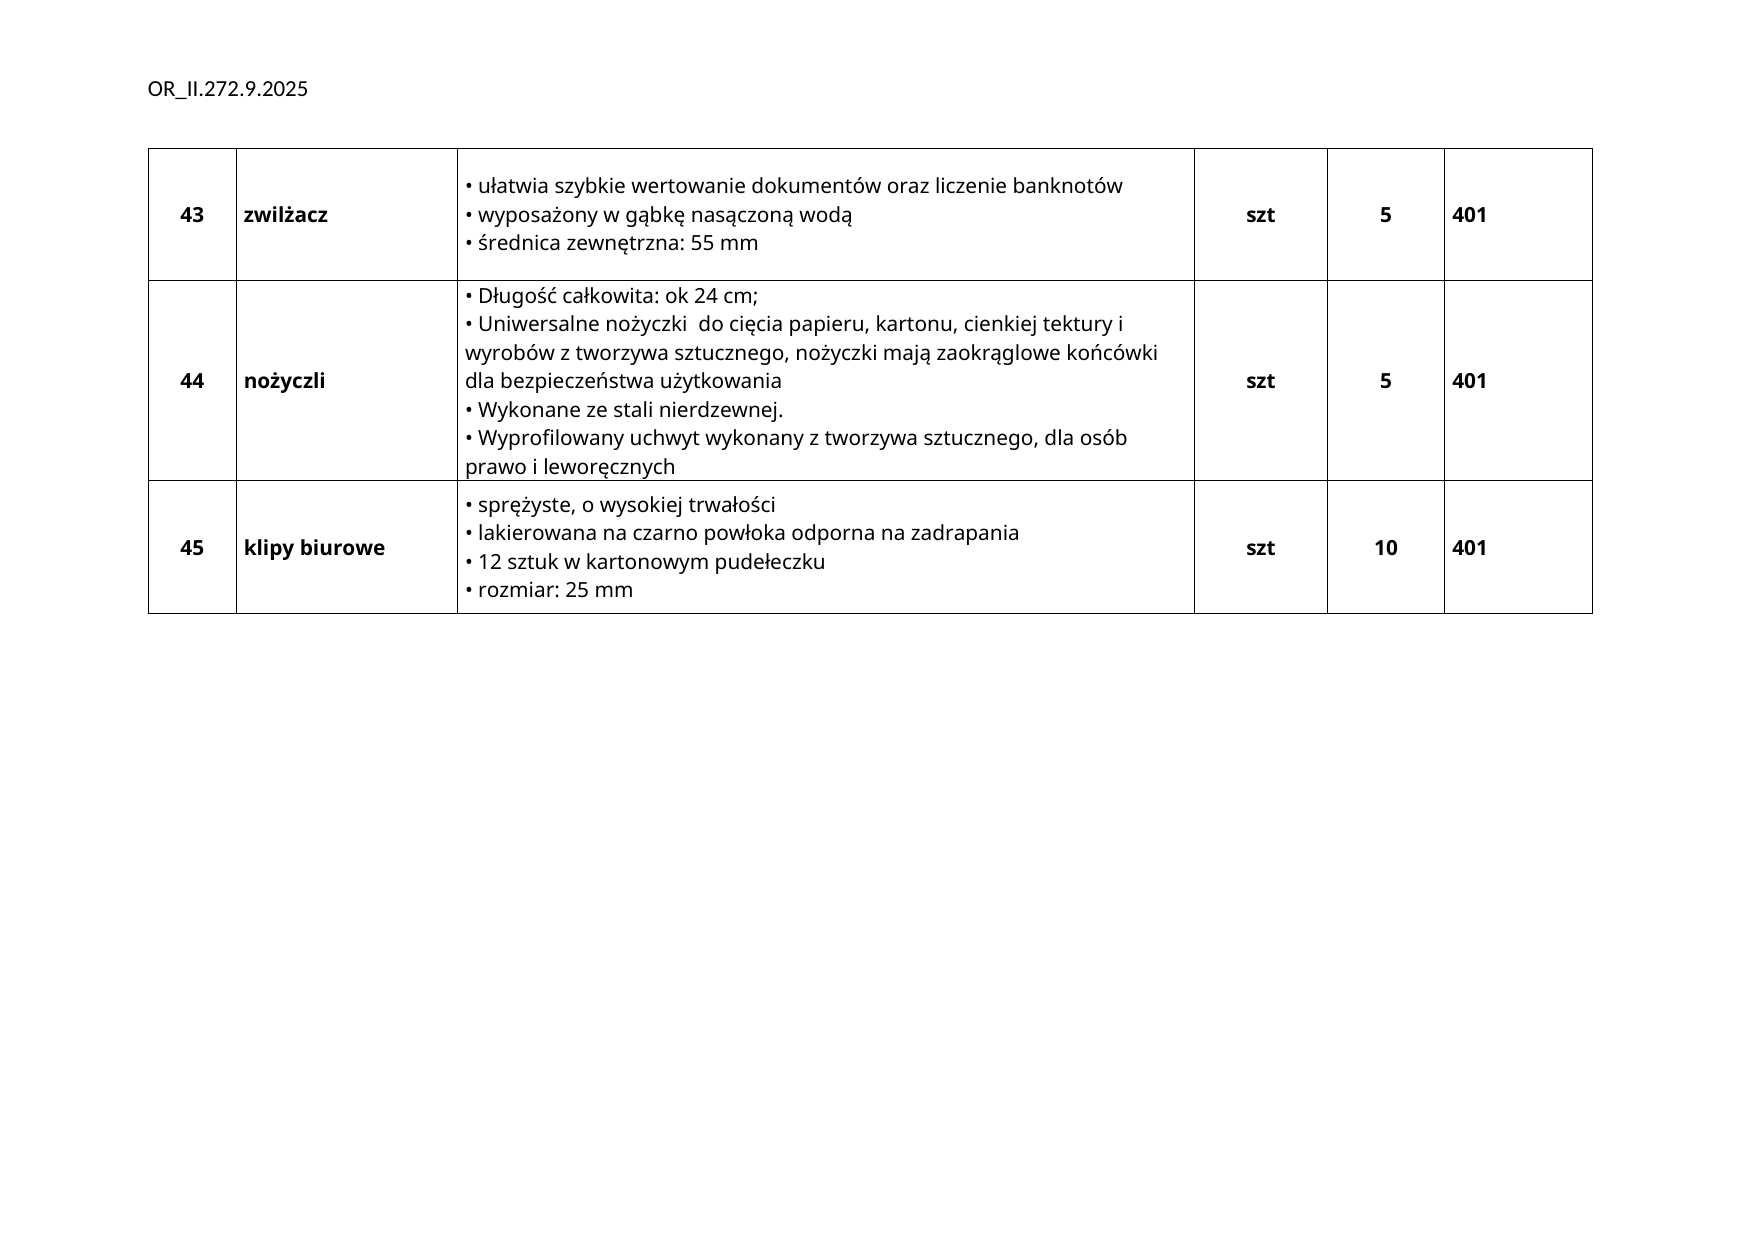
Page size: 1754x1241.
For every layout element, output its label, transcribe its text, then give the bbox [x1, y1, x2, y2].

table_cell 44 [149, 281, 236, 480]
table_cell 5 [1328, 149, 1444, 280]
table_cell 43 [149, 149, 236, 280]
table_cell 401 [1445, 281, 1592, 480]
table_cell 401 [1445, 149, 1592, 280]
table_cell nożyczli [237, 281, 457, 480]
table_cell zwilżacz [237, 149, 457, 280]
table_cell 401 [1445, 481, 1592, 613]
table_cell 45 [149, 481, 236, 613]
table_cell 5 [1328, 281, 1444, 480]
table_cell • sprężyste, o wysokiej trwałości • lakierowana na czarno powłoka odporna na zadrapania • 12 sztuk w kartonowym pudełeczku • rozmiar: 25 mm [458, 481, 1194, 613]
table_cell • Długość całkowita: ok 24 cm; • Uniwersalne nożyczki do cięcia papieru, kartonu, cienkiej tektury i wyrobów z tworzywa sztucznego, nożyczki mają zaokrąglowe końcówki dla bezpieczeństwa użytkowania • Wykonane ze stali nierdzewnej. • Wyprofilowany uchwyt wykonany z tworzywa sztucznego, dla osób prawo i leworęcznych [458, 281, 1194, 480]
table_cell • ułatwia szybkie wertowanie dokumentów oraz liczenie banknotów • wyposażony w gąbkę nasączoną wodą • średnica zewnętrzna: 55 mm [458, 149, 1194, 280]
table_cell szt [1195, 481, 1327, 613]
table_cell szt [1195, 149, 1327, 280]
table_cell szt [1195, 281, 1327, 480]
table_cell klipy biurowe [237, 481, 457, 613]
table_cell 10 [1328, 481, 1444, 613]
